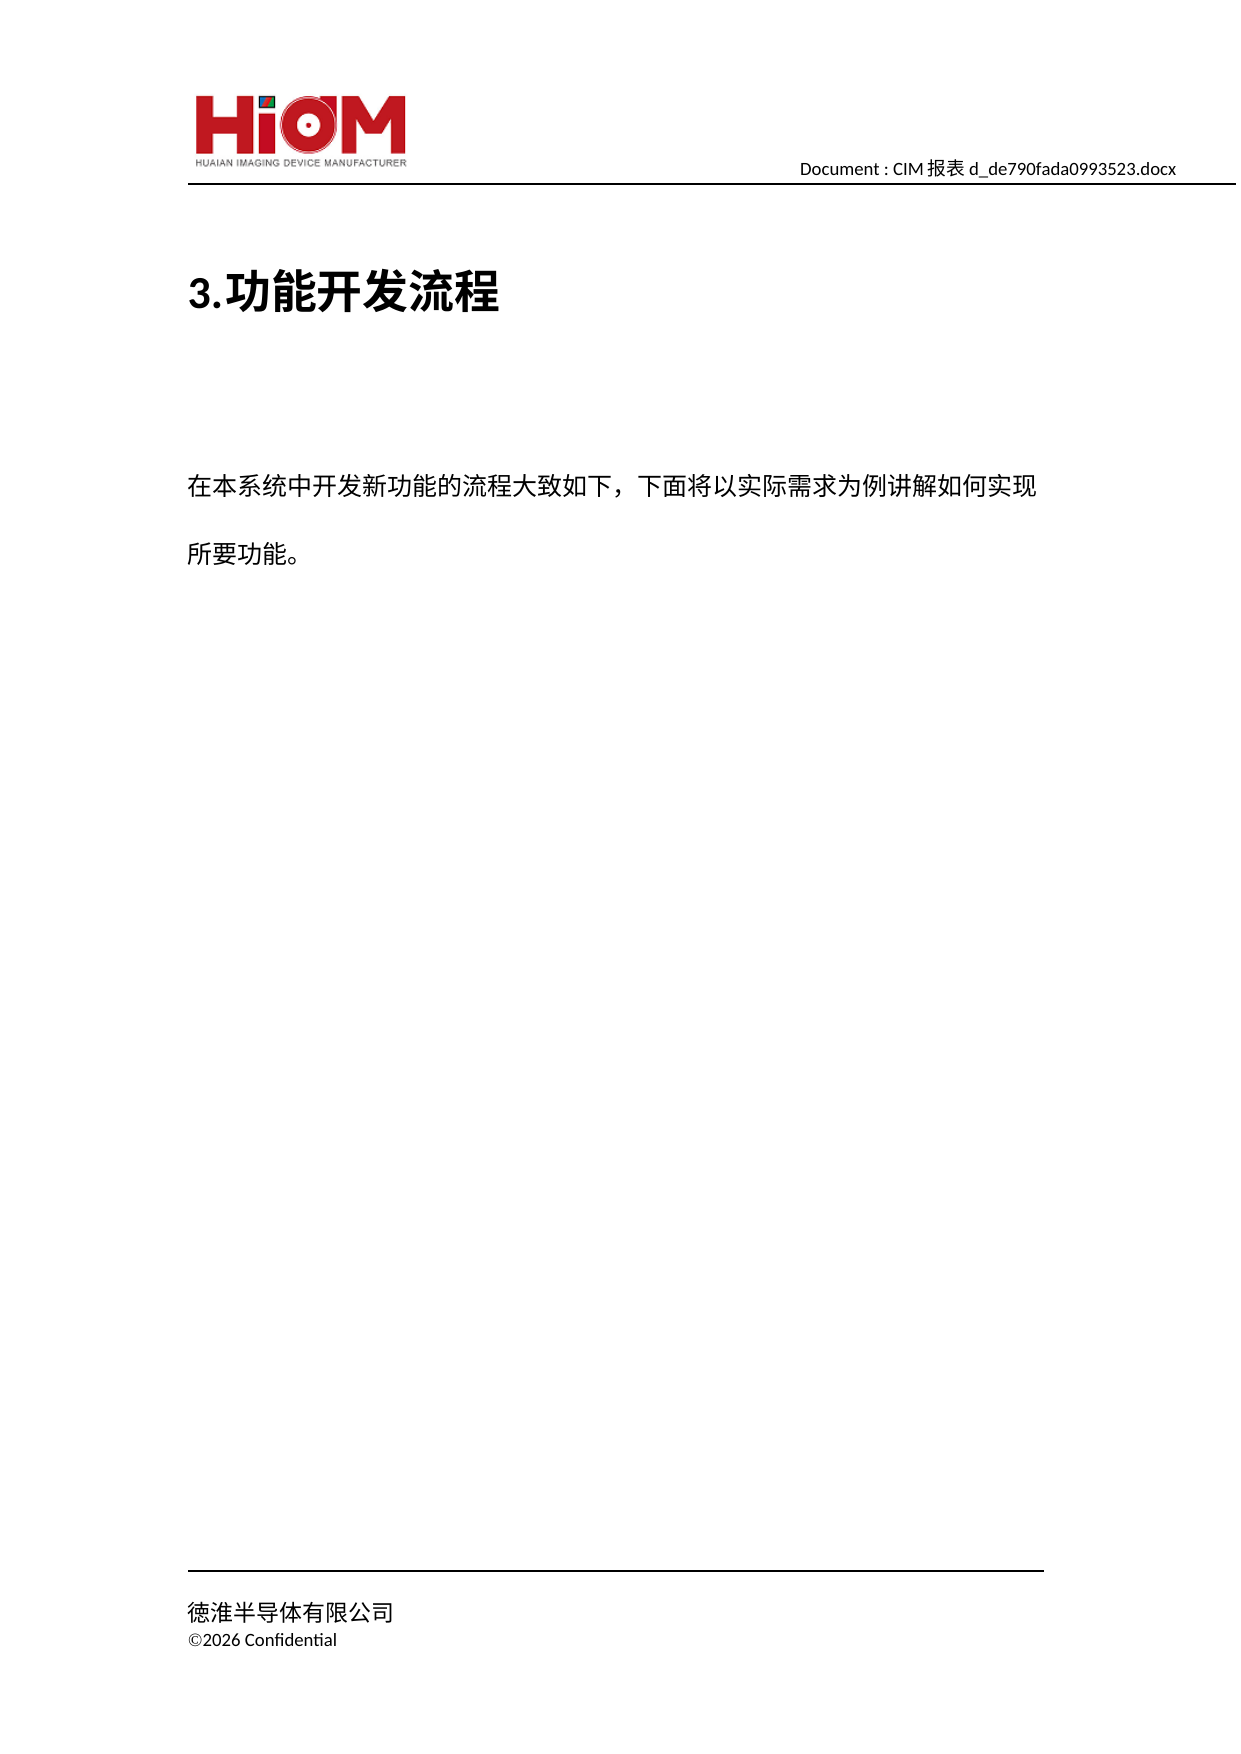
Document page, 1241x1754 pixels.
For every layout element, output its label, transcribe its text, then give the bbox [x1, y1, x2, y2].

text 在本系统中开发新功能的流程大致如下，下面将以实际需求为例讲解如何实现所要功能。 [187, 451, 1053, 586]
subtitle 功能开发流程 [187, 255, 1053, 323]
picture [187, 88, 411, 176]
